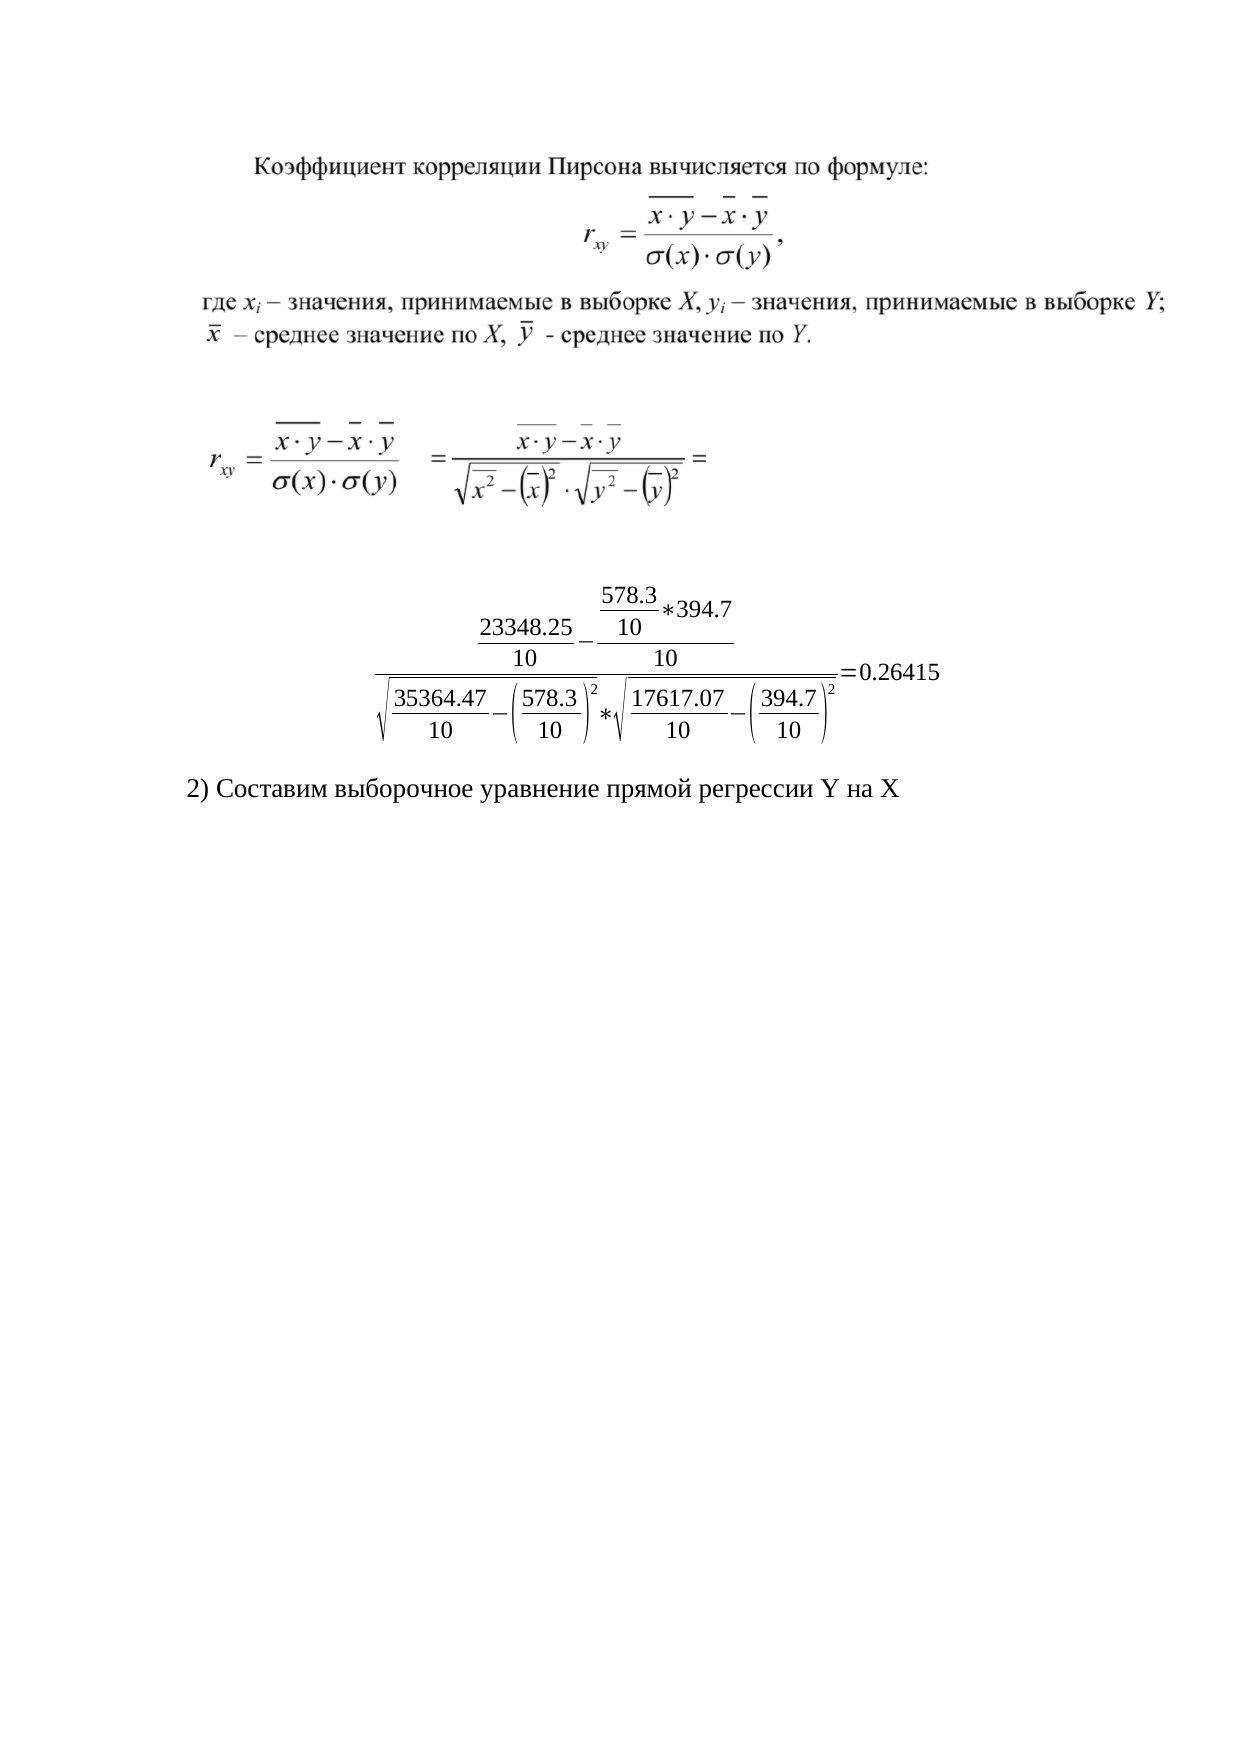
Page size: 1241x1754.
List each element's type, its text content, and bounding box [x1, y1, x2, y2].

text 2) Cоставим выборочное уравнение прямой регрессии Y на Х [112, 772, 1128, 803]
picture [186, 150, 1202, 557]
